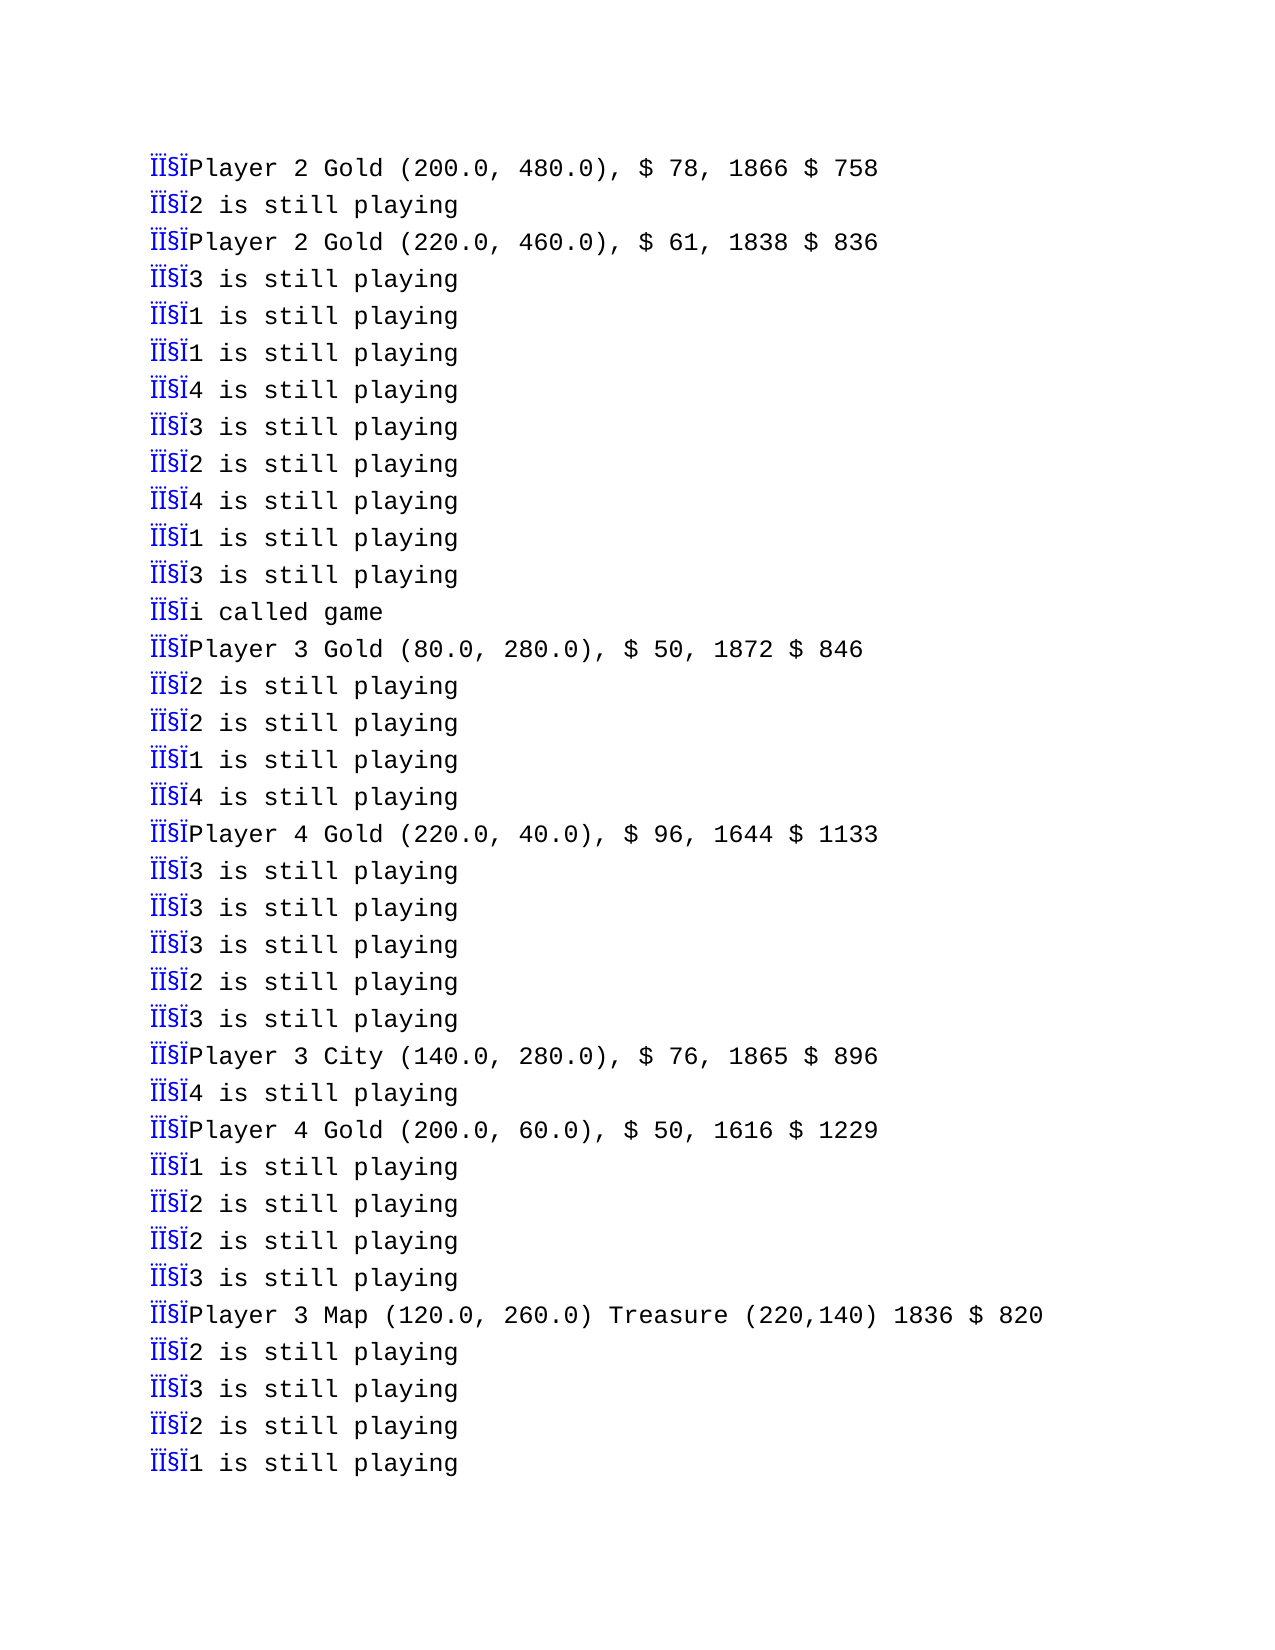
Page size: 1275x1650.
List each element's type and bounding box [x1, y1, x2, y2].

text [150, 150, 1125, 1478]
